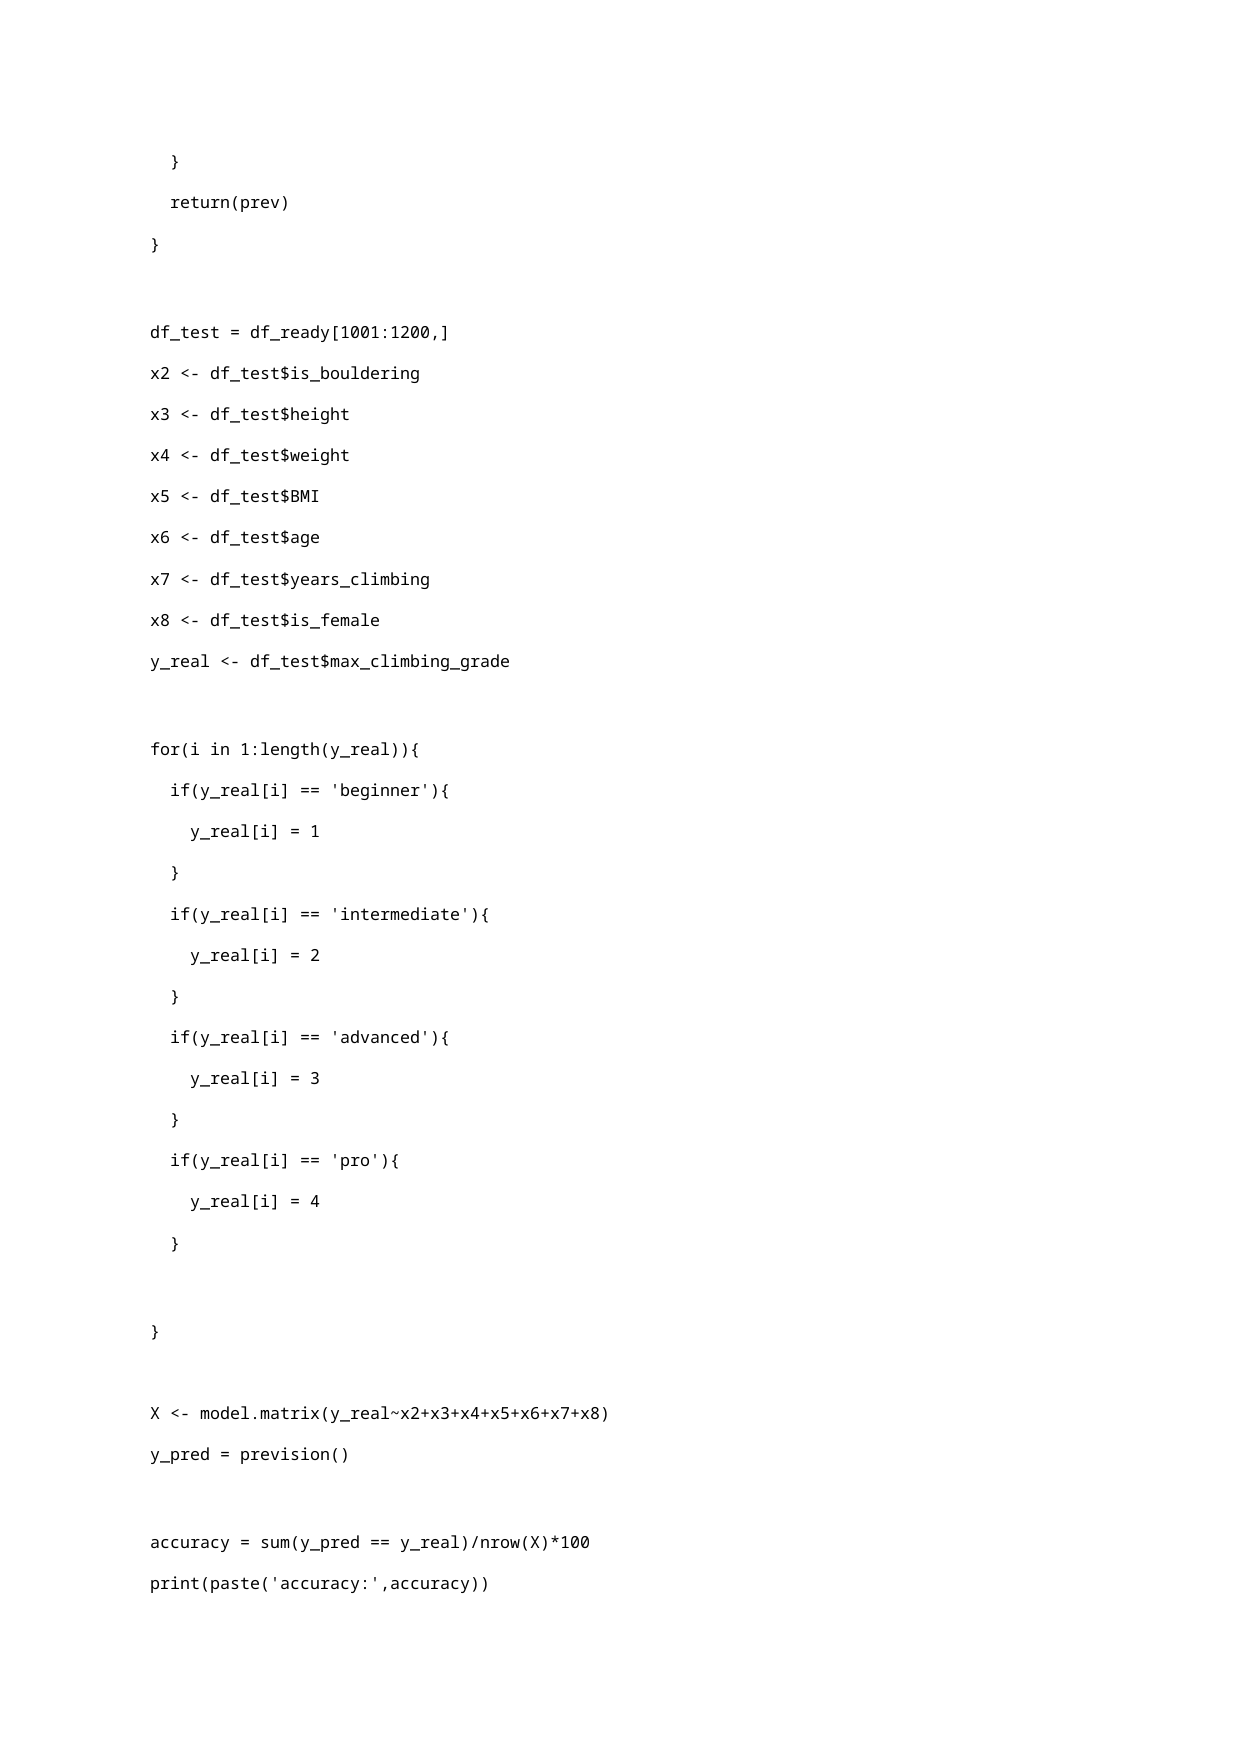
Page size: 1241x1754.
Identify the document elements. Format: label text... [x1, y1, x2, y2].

text accuracy = sum(y_pred == y_real)/nrow(X)*100 [150, 1531, 1090, 1553]
text y_real[i] = 4 [150, 1190, 1090, 1213]
text if(y_real[i] == 'advanced'){ [150, 1026, 1090, 1048]
text } [150, 1108, 1090, 1131]
text if(y_real[i] == 'intermediate'){ [150, 902, 1090, 925]
text x4 <- df_test$weight [150, 444, 1090, 466]
text } [150, 232, 1090, 255]
text y_pred = prevision() [150, 1443, 1090, 1465]
text df_test = df_ready[1001:1200,] [150, 320, 1090, 343]
text y_real[i] = 1 [150, 820, 1090, 842]
text } [150, 1319, 1090, 1342]
text if(y_real[i] == 'beginner'){ [150, 779, 1090, 801]
text x7 <- df_test$years_climbing [150, 567, 1090, 590]
text } [150, 150, 1090, 173]
text for(i in 1:length(y_real)){ [150, 737, 1090, 760]
text x3 <- df_test$height [150, 403, 1090, 425]
text if(y_real[i] == 'pro'){ [150, 1149, 1090, 1172]
text y_real <- df_test$max_climbing_grade [150, 649, 1090, 672]
text } [150, 984, 1090, 1007]
text x6 <- df_test$age [150, 526, 1090, 549]
text y_real[i] = 2 [150, 943, 1090, 966]
text x8 <- df_test$is_female [150, 608, 1090, 631]
text } [150, 1231, 1090, 1254]
text X <- model.matrix(y_real~x2+x3+x4+x5+x6+x7+x8) [150, 1402, 1090, 1424]
text x5 <- df_test$BMI [150, 485, 1090, 508]
text } [150, 861, 1090, 884]
text return(prev) [150, 191, 1090, 214]
text x2 <- df_test$is_bouldering [150, 361, 1090, 384]
text print(paste('accuracy:',accuracy)) [150, 1572, 1090, 1594]
text y_real[i] = 3 [150, 1067, 1090, 1089]
